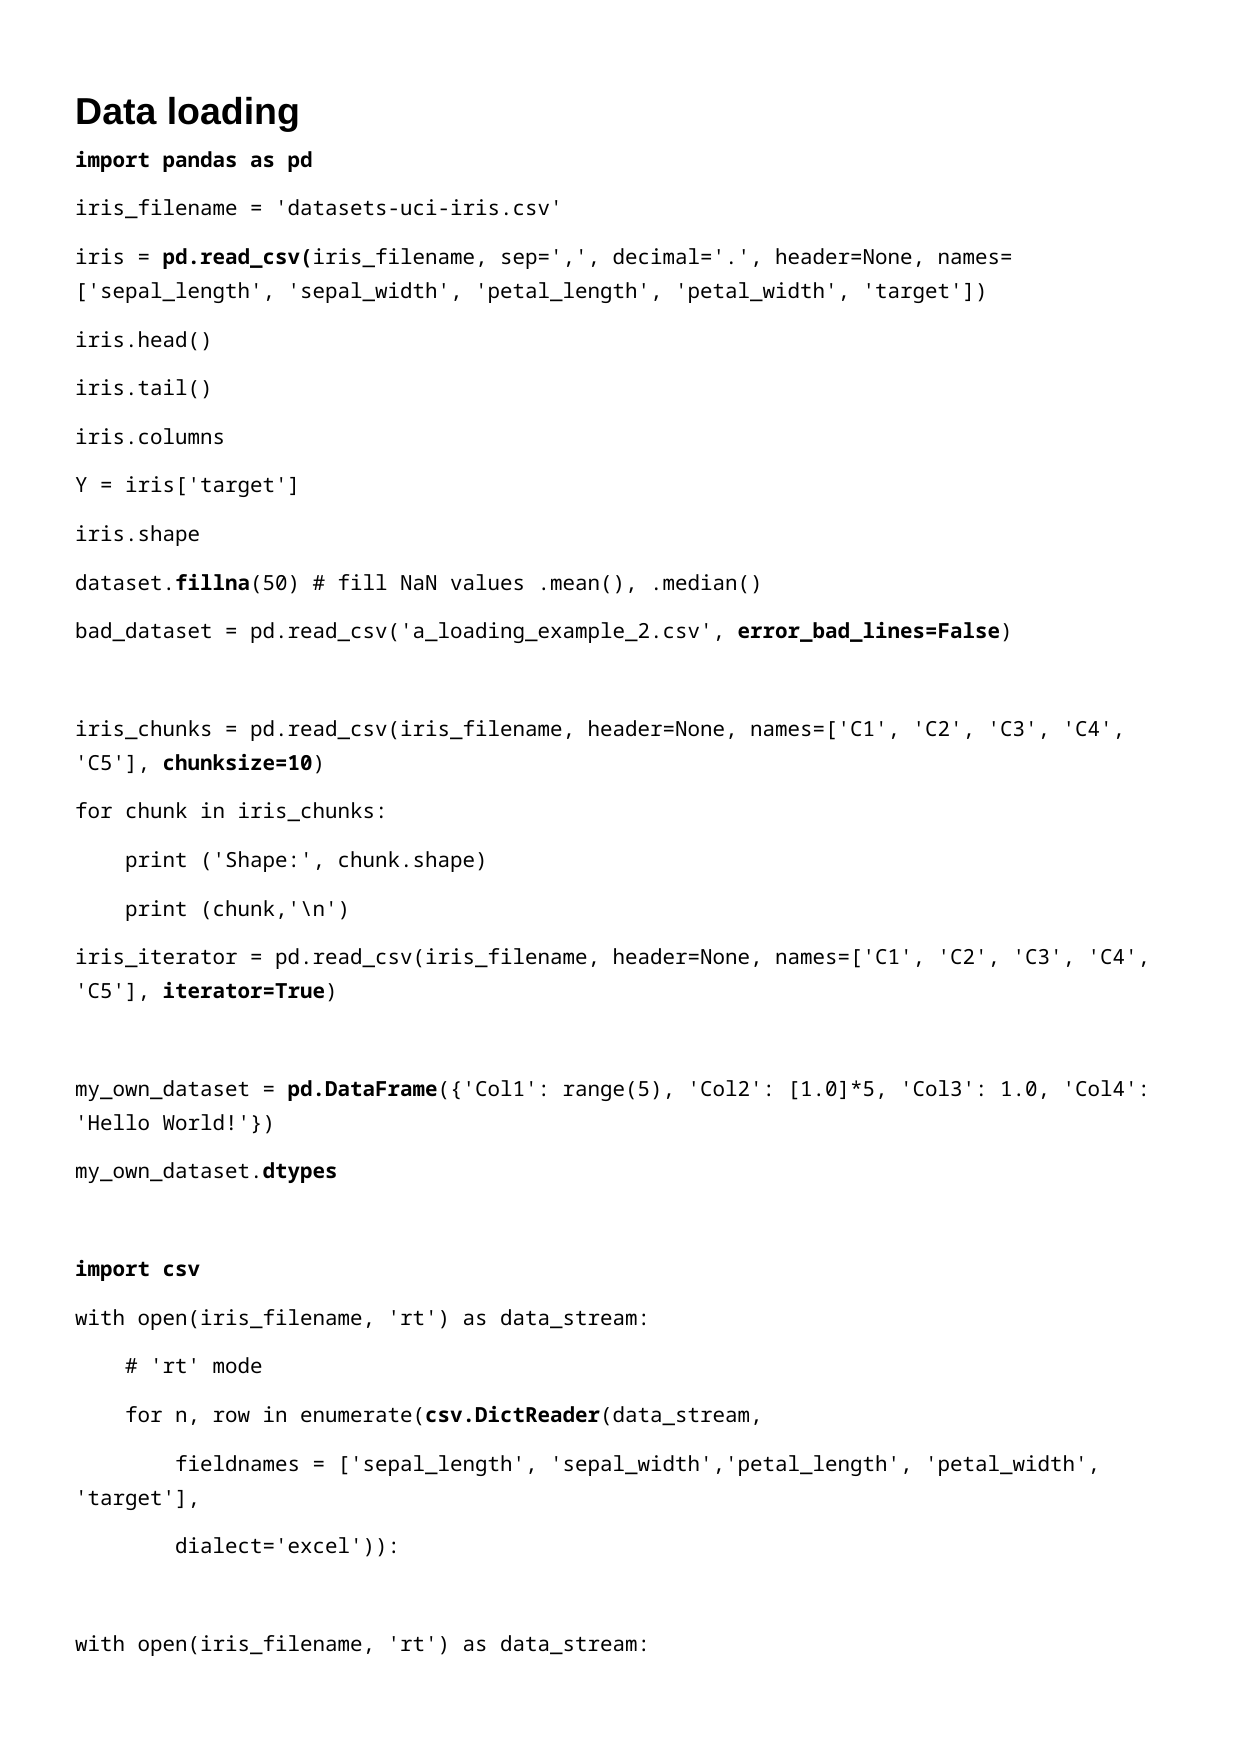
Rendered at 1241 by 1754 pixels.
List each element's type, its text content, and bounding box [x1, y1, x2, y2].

subtitle Data loading [75, 89, 1173, 132]
text Y = iris['target'] [75, 471, 1173, 499]
text print (chunk,'\n') [75, 894, 1173, 922]
text import csv [75, 1254, 1173, 1283]
text import pandas as pd [75, 145, 1173, 173]
text dataset.fillna(50) # fill NaN values .mean(), .median() [75, 568, 1173, 596]
text my_own_dataset.dtypes [75, 1157, 1173, 1185]
text bad_dataset = pd.read_csv('a_loading_example_2.csv', error_bad_lines=False) [75, 617, 1173, 645]
text fieldnames = ['sepal_length', 'sepal_width','petal_length', 'petal_width', 'target'], [75, 1449, 1173, 1511]
text iris.shape [75, 519, 1173, 548]
text iris.columns [75, 422, 1173, 450]
text iris.tail() [75, 373, 1173, 402]
text for chunk in iris_chunks: [75, 797, 1173, 825]
text # 'rt' mode [75, 1352, 1173, 1380]
text iris_filename = 'datasets-uci-iris.csv' [75, 193, 1173, 222]
text iris.head() [75, 325, 1173, 353]
text print ('Shape:', chunk.shape) [75, 845, 1173, 874]
text for n, row in enumerate(csv.DictReader(data_stream, [75, 1400, 1173, 1429]
text iris_iterator = pd.read_csv(iris_filename, header=None, names=['C1', 'C2', 'C3', 'C4', 'C5'], iterator=True) [75, 942, 1173, 1005]
text iris = pd.read_csv(iris_filename, sep=',', decimal='.', header=None, names= ['sepal_length', 'sepal_width', 'petal_length', 'petal_width', 'target']) [75, 242, 1173, 304]
text with open(iris_filename, 'rt') as data_stream: [75, 1303, 1173, 1331]
text my_own_dataset = pd.DataFrame({'Col1': range(5), 'Col2': [1.0]*5, 'Col3': 1.0, 'Col4': 'Hello World!'}) [75, 1074, 1173, 1136]
text dialect='excel')): [75, 1532, 1173, 1560]
text with open(iris_filename, 'rt') as data_stream: [75, 1629, 1173, 1657]
text iris_chunks = pd.read_csv(iris_filename, header=None, names=['C1', 'C2', 'C3', 'C4', 'C5'], chunksize=10) [75, 714, 1173, 776]
